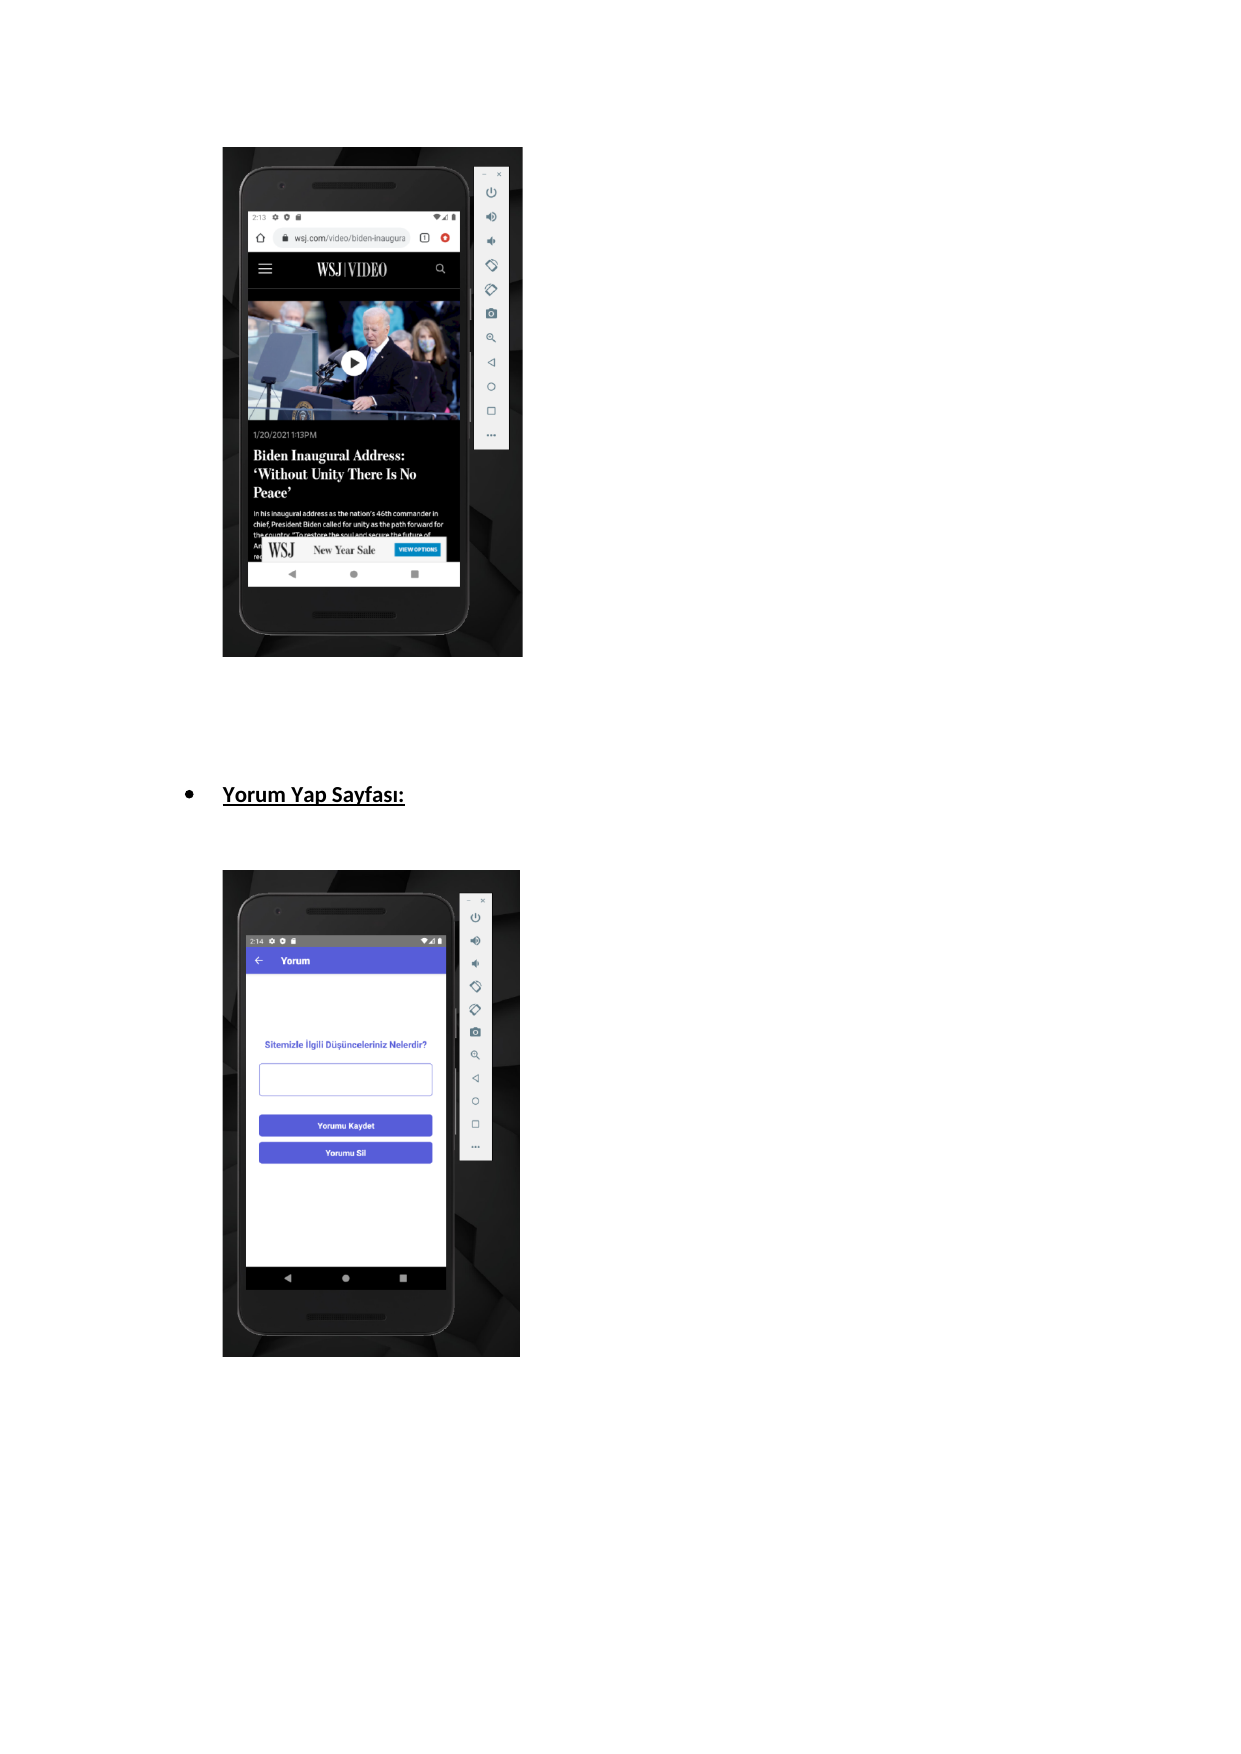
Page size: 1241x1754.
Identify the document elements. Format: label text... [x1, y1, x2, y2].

picture [222, 870, 520, 1357]
picture [222, 147, 523, 657]
list Yorum Yap Sayfası: [185, 780, 1093, 808]
